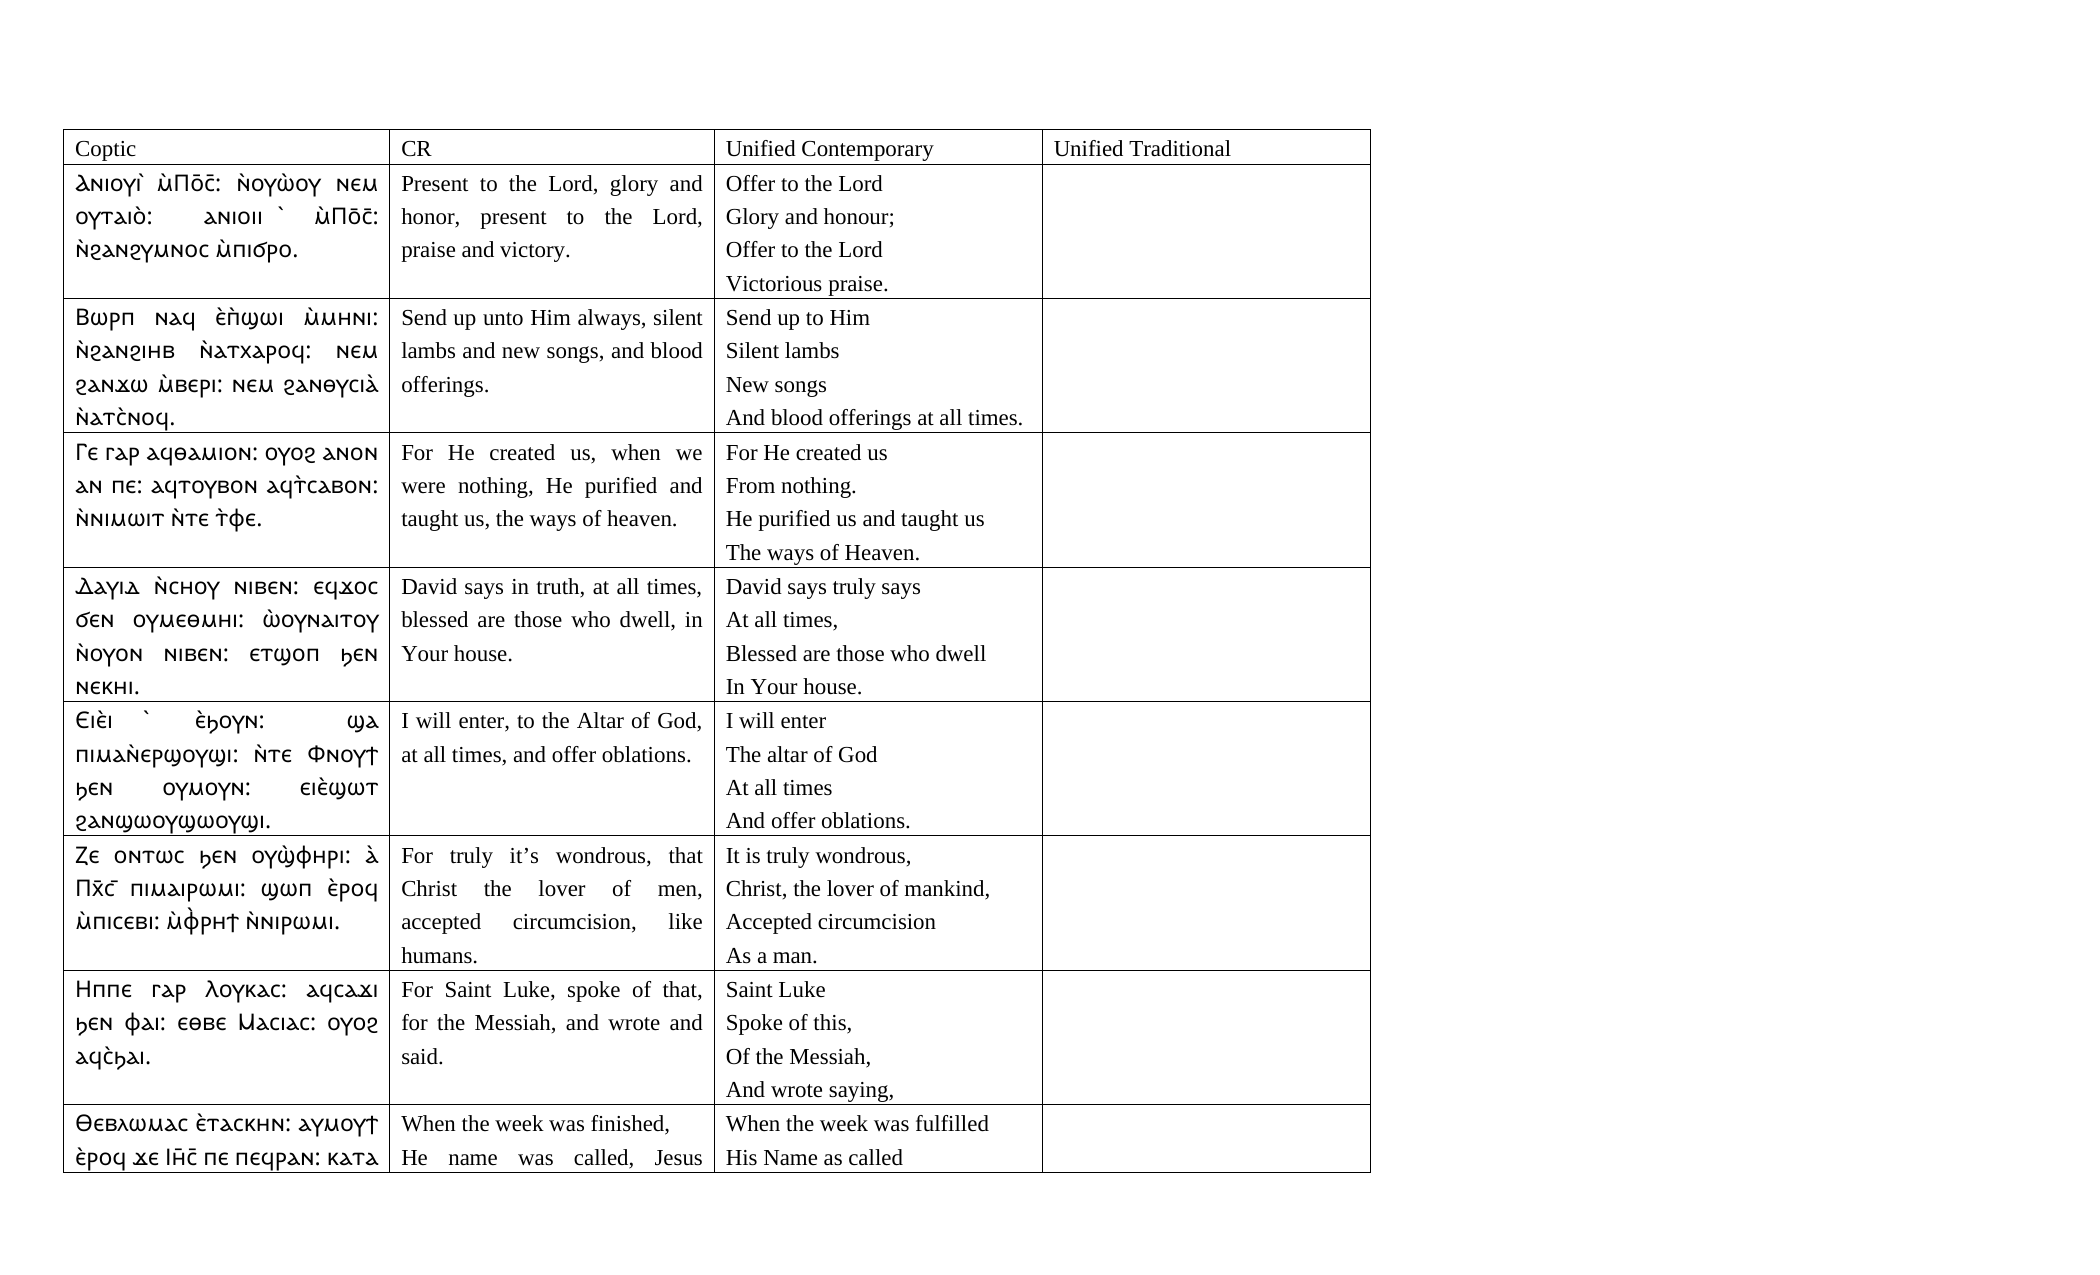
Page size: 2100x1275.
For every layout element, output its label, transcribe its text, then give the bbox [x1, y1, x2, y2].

table_cell [1043, 836, 1370, 970]
table_cell I will enter The altar of God At all times And offer oblations. [715, 702, 1042, 835]
table_cell It is truly wondrous, Christ, the lover of mankind, Accepted circumcision As a man. [715, 836, 1042, 970]
table_cell [1043, 702, 1370, 835]
table_cell David says truly says At all times, Blessed are those who dwell In Your house. [715, 568, 1042, 701]
table_header Coptic [64, 130, 389, 163]
table_cell Ⲅⲉ ⲅⲁⲣ ⲁϥⲑⲁⲙⲓⲟⲛ: ⲟⲩⲟϩ ⲁⲛⲟⲛ ⲁⲛ ⲡⲉ: ⲁϥⲧⲟⲩⲃⲟⲛ ⲁϥⲧ̀ⲥⲁⲃⲟⲛ: ⲛ̀ⲛⲓⲙⲱⲓⲧ ⲛ̀ⲧⲉ ⲧ̀ⲫⲉ. [64, 433, 389, 567]
table_cell David says in truth, at all times, blessed are those who dwell, in Your house. [390, 568, 714, 701]
table_cell Ⲁⲛⲓⲟⲩⲓ̀ ⲙ̀Ⲡⲟ̄ⲥ̄: ⲛ̀ⲟⲩⲱ̀ⲟⲩ ⲛⲉⲙ ⲟⲩⲧⲁⲓⲟ̀: ⲁⲛⲓⲟⲓⲓ̀ ⲙ̀Ⲡⲟ̄ⲥ̄: ⲛ̀ϩⲁⲛϩⲩⲙⲛⲟⲥ ⲙ̀ⲡⲓϭⲣⲟ. [64, 165, 389, 298]
table_cell When the week was finished, He name was called, Jesus according, to the sayings of the angel. [390, 1105, 714, 1172]
table_cell [1043, 165, 1370, 298]
table_cell For He created us, when we were nothing, He purified and taught us, the ways of heaven. [390, 433, 714, 567]
table_cell For truly it’s wondrous, that Christ the lover of men, accepted circumcision, like humans. [390, 836, 714, 970]
table_cell Ⲏⲡⲡⲉ ⲅⲁⲣ Ⲗⲟⲩⲕⲁⲥ: ⲁϥⲥⲁϫⲓ ϧⲉⲛ ⲫⲁⲓ: ⲉⲑⲃⲉ Ⲙⲁⲥⲓⲁⲥ: ⲟⲩⲟϩ ⲁϥⲥ̀ϧⲁⲓ. [64, 971, 389, 1104]
table_cell I will enter, to the Altar of God, at all times, and offer oblations. [390, 702, 714, 835]
table_cell [1043, 971, 1370, 1104]
table_header Unified Contemporary [715, 130, 1042, 163]
table_cell [1043, 299, 1370, 432]
table_cell Ⲑⲉⲃⲗⲱⲙⲁⲥ ⲉ̀ⲧⲁⲥⲕⲏⲛ: ⲁⲩⲙⲟⲩϯ ⲉ̀ⲣⲟϥ ϫⲉ Ⲓⲏ̄ⲥ̄ ⲡⲉ ⲡⲉϥⲣⲁⲛ: ⲕⲁⲧⲁ ⲡ̀ⲥⲁϫⲓ ⲙ̀ⲡⲓⲁⲅⲅⲉⲗⲟⲥ. [64, 1105, 389, 1172]
table_cell For He created us From nothing. He purified us and taught us The ways of Heaven. [715, 433, 1042, 567]
table_cell Ⲉⲓⲉ̀ⲓ̀ ⲉ̀ϧⲟⲩⲛ: ϣⲁ ⲡⲓⲙⲁⲛ̀ⲉⲣϣⲟⲩϣⲓ: ⲛ̀ⲧⲉ Ⲫⲛⲟⲩϯ ϧⲉⲛ ⲟⲩⲙⲟⲩⲛ: ⲉⲓⲉ̀ϣⲱⲧ ϩⲁⲛϣⲱⲟⲩϣⲱⲟⲩϣⲓ. [64, 702, 389, 835]
table_header CR [390, 130, 714, 163]
table_cell For Saint Luke, spoke of that, for the Messiah, and wrote and said. [390, 971, 714, 1104]
table_cell Ⲇⲁⲩⲓⲇ ⲛ̀ⲥⲏⲟⲩ ⲛⲓⲃⲉⲛ: ⲉϥϫⲟⲥ ϭⲉⲛ ⲟⲩⲙⲉⲑⲙⲏⲓ: ⲱ̀ⲟⲩⲛⲁⲓⲧⲟⲩ ⲛ̀ⲟⲩⲟⲛ ⲛⲓⲃⲉⲛ: ⲉⲧϣⲟⲡ ϧⲉⲛ ⲛⲉⲕⲏⲓ. [64, 568, 389, 701]
table_cell Saint Luke Spoke of this, Of the Messiah, And wrote saying, [715, 971, 1042, 1104]
table_cell Ⲃⲱⲣⲡ ⲛⲁϥ ⲉ̀ⲡ̀ϣⲱⲓ ⲙ̀ⲙⲏⲛⲓ: ⲛ̀ϩⲁⲛϩⲓⲏⲃ ⲛ̀ⲁⲧⲭⲁⲣⲟϥ: ⲛⲉⲙ ϩⲁⲛϫⲱ ⲙ̀ⲃⲉⲣⲓ: ⲛⲉⲙ ϩⲁⲛⲑⲩⲥⲓⲁ̀ ⲛ̀ⲁⲧⲥ̀ⲛⲟϥ. [64, 299, 389, 432]
table_cell Send up to Him Silent lambs New songs And blood offerings at all times. [715, 299, 1042, 432]
table_cell Ⲍⲉ ⲟⲛⲧⲱⲥ ϧⲉⲛ ⲟⲩϣ̀ⲫⲏⲣⲓ: ⲁ̀ Ⲡⲭ̄ⲥ̄ ⲡⲓⲙⲁⲓⲣⲱⲙⲓ: ϣⲱⲡ ⲉ̀ⲣⲟϥ ⲙ̀ⲡⲓⲥⲉⲃⲓ: ⲙ̀ⲫ̀ⲣⲏϯ ⲛ̀ⲛⲓⲣⲱⲙⲓ. [64, 836, 389, 970]
table_header Unified Traditional [1043, 130, 1370, 163]
table_cell Send up unto Him always, silent lambs and new songs, and blood offerings. [390, 299, 714, 432]
table_cell [1043, 433, 1370, 567]
table_cell When the week was fulfilled His Name as called Jesus according to The angelic procimation. [715, 1105, 1042, 1172]
table_cell Offer to the Lord Glory and honour; Offer to the Lord Victorious praise. [715, 165, 1042, 298]
table_cell Present to the Lord, glory and honor, present to the Lord, praise and victory. [390, 165, 714, 298]
table_cell [1043, 1105, 1370, 1172]
table_cell [1043, 568, 1370, 701]
